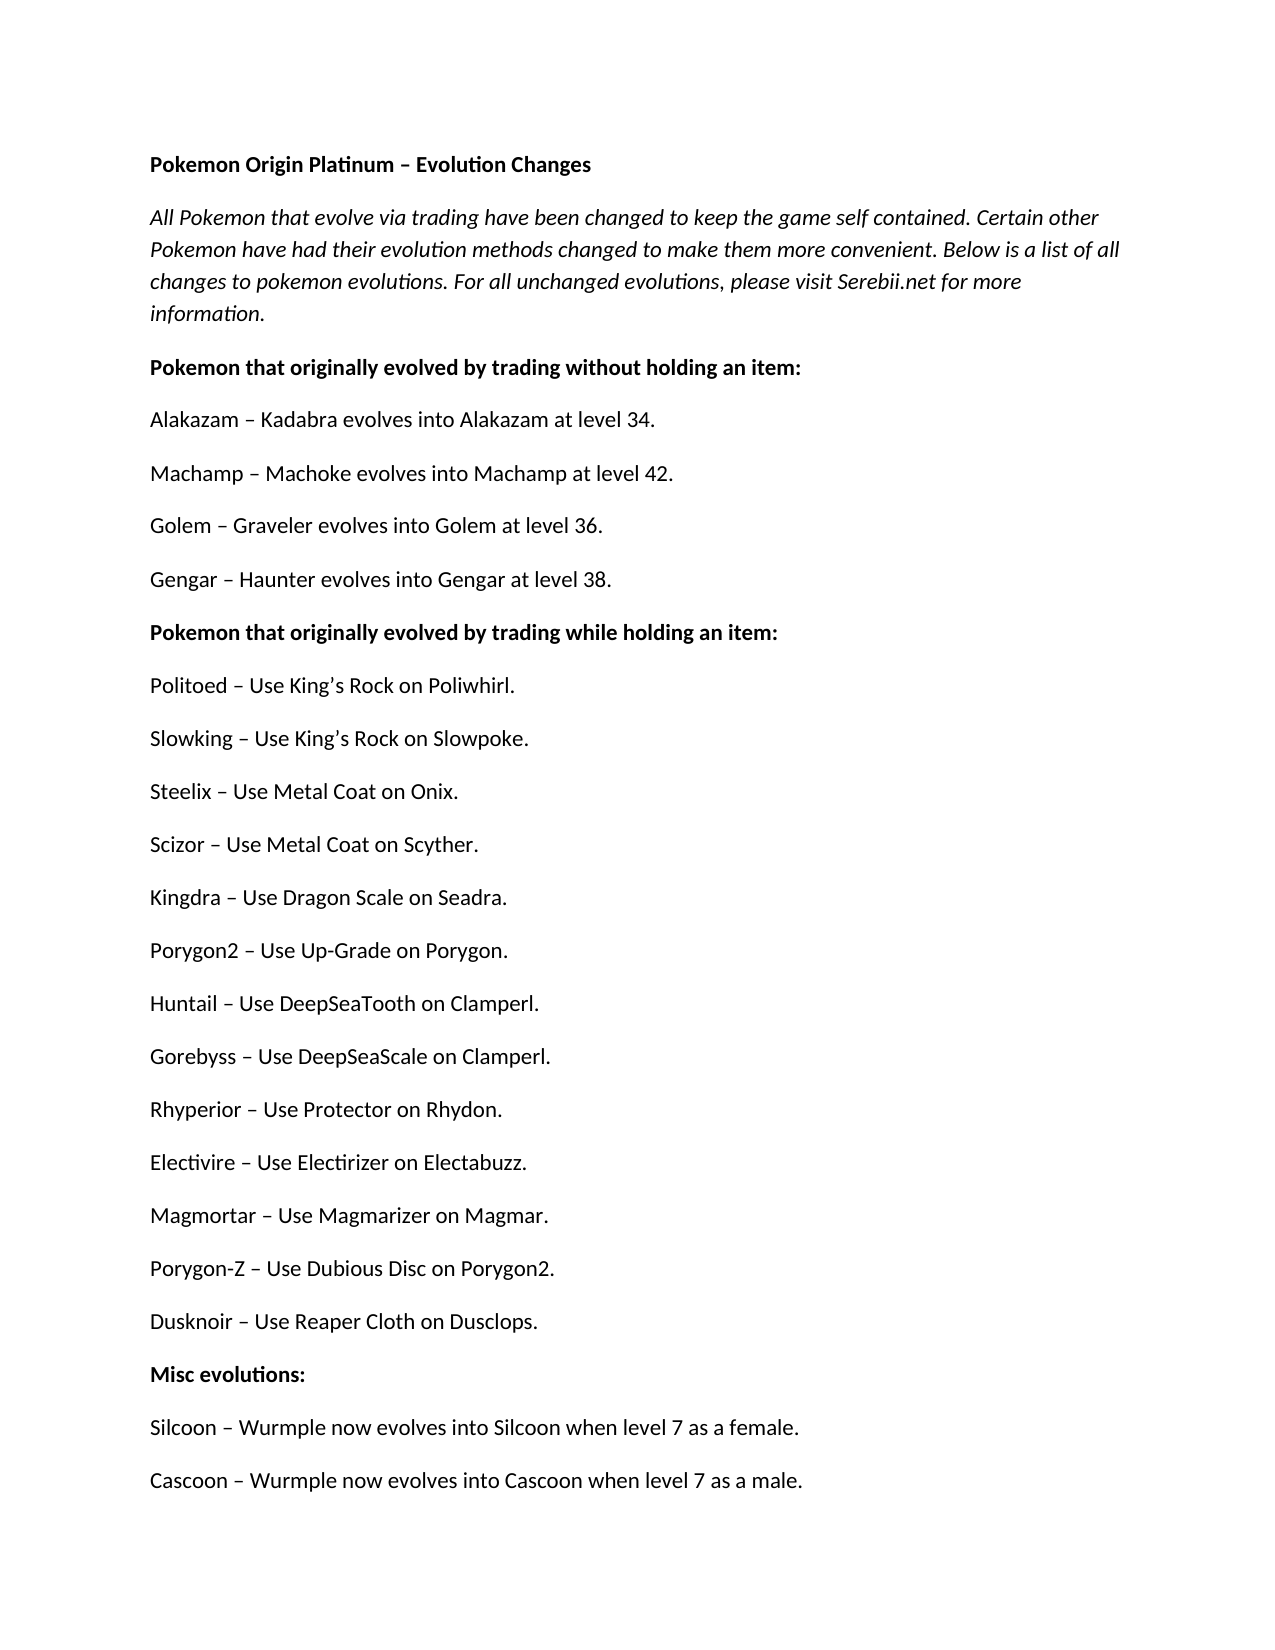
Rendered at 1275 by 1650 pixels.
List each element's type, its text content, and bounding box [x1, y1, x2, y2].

text Porygon-Z – Use Dubious Disc on Porygon2. [150, 1254, 1125, 1282]
text Magmortar – Use Magmarizer on Magmar. [150, 1201, 1125, 1229]
text Dusknoir – Use Reaper Cloth on Dusclops. [150, 1307, 1125, 1335]
text Porygon2 – Use Up-Grade on Porygon. [150, 936, 1125, 964]
text Gorebyss – Use DeepSeaScale on Clamperl. [150, 1042, 1125, 1070]
text Alakazam – Kadabra evolves into Alakazam at level 34. [150, 406, 1125, 434]
text Scizor – Use Metal Coat on Scyther. [150, 830, 1125, 858]
text Golem – Graveler evolves into Golem at level 36. [150, 512, 1125, 540]
text Electivire – Use Electirizer on Electabuzz. [150, 1148, 1125, 1176]
text All Pokemon that evolve via trading have been changed to keep the game self contained. Certain other Pokemon have had their evolution methods changed to make them more convenient. Below is a list of all changes to pokemon evolutions. For all unchanged evolutions, please visit Serebii.net for more information. [150, 203, 1125, 328]
text Gengar – Haunter evolves into Gengar at level 38. [150, 565, 1125, 593]
text Slowking – Use King’s Rock on Slowpoke. [150, 724, 1125, 752]
text Politoed – Use King’s Rock on Poliwhirl. [150, 671, 1125, 699]
text Cascoon – Wurmple now evolves into Cascoon when level 7 as a male. [150, 1466, 1125, 1494]
text Steelix – Use Metal Coat on Onix. [150, 777, 1125, 805]
text Misc evolutions: [150, 1360, 1125, 1388]
text Silcoon – Wurmple now evolves into Silcoon when level 7 as a female. [150, 1413, 1125, 1441]
text Pokemon Origin Platinum – Evolution Changes [150, 150, 1125, 178]
text Machamp – Machoke evolves into Machamp at level 42. [150, 459, 1125, 487]
text Pokemon that originally evolved by trading without holding an item: [150, 353, 1125, 381]
text Huntail – Use DeepSeaTooth on Clamperl. [150, 989, 1125, 1017]
text Rhyperior – Use Protector on Rhydon. [150, 1095, 1125, 1123]
text Kingdra – Use Dragon Scale on Seadra. [150, 883, 1125, 911]
text Pokemon that originally evolved by trading while holding an item: [150, 618, 1125, 646]
